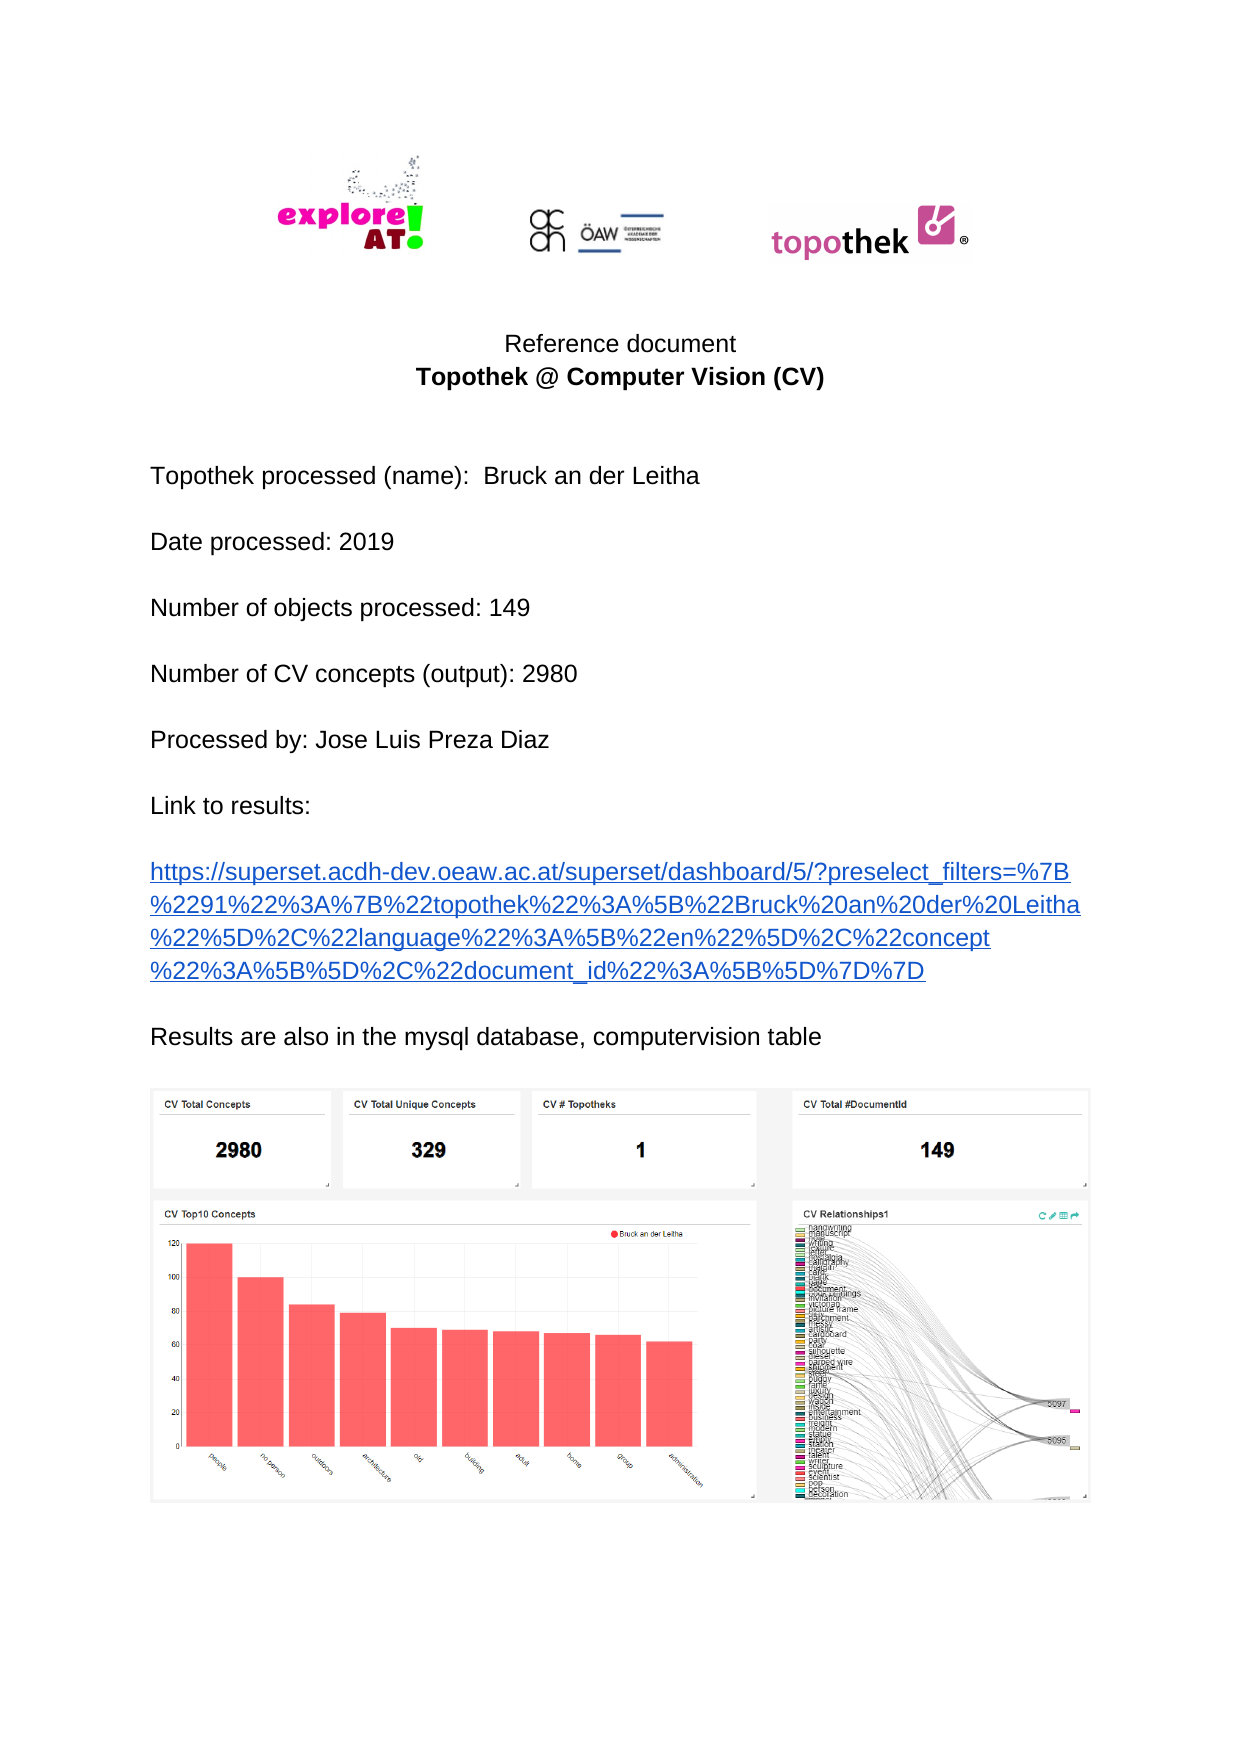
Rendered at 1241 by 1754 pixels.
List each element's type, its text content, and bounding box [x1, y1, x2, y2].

text Processed by: Jose Luis Preza Diaz [150, 725, 1090, 754]
text Number of CV concepts (output): 2980 [150, 659, 1090, 688]
text Link to results: [150, 791, 1090, 820]
text Results are also in the mysql database, computervision table [150, 1022, 1090, 1051]
picture [150, 1088, 1091, 1503]
text Topothek @ Computer Vision (CV) [150, 362, 1090, 390]
text Topothek processed (name): Bruck an der Leitha [150, 461, 1090, 489]
text Reference document [150, 329, 1090, 357]
text Date processed: 2019 [150, 527, 1090, 556]
picture [768, 202, 973, 263]
picture [526, 197, 677, 263]
picture [268, 150, 452, 263]
text https://superset.acdh-dev.oeaw.ac.at/superset/dashboard/5/?preselect_filters=%7B%2291%22%3A%7B%22topothek%22%3A%5B%22Bruck%20an%20der%20Leitha%22%5D%2C%22language%22%3A%5B%22en%22%5D%2C%22concept%22%3A%5B%5D%2C%22document_id%22%3A%5B%5D%7D%7D [150, 857, 1090, 985]
text Number of objects processed: 149 [150, 593, 1090, 622]
